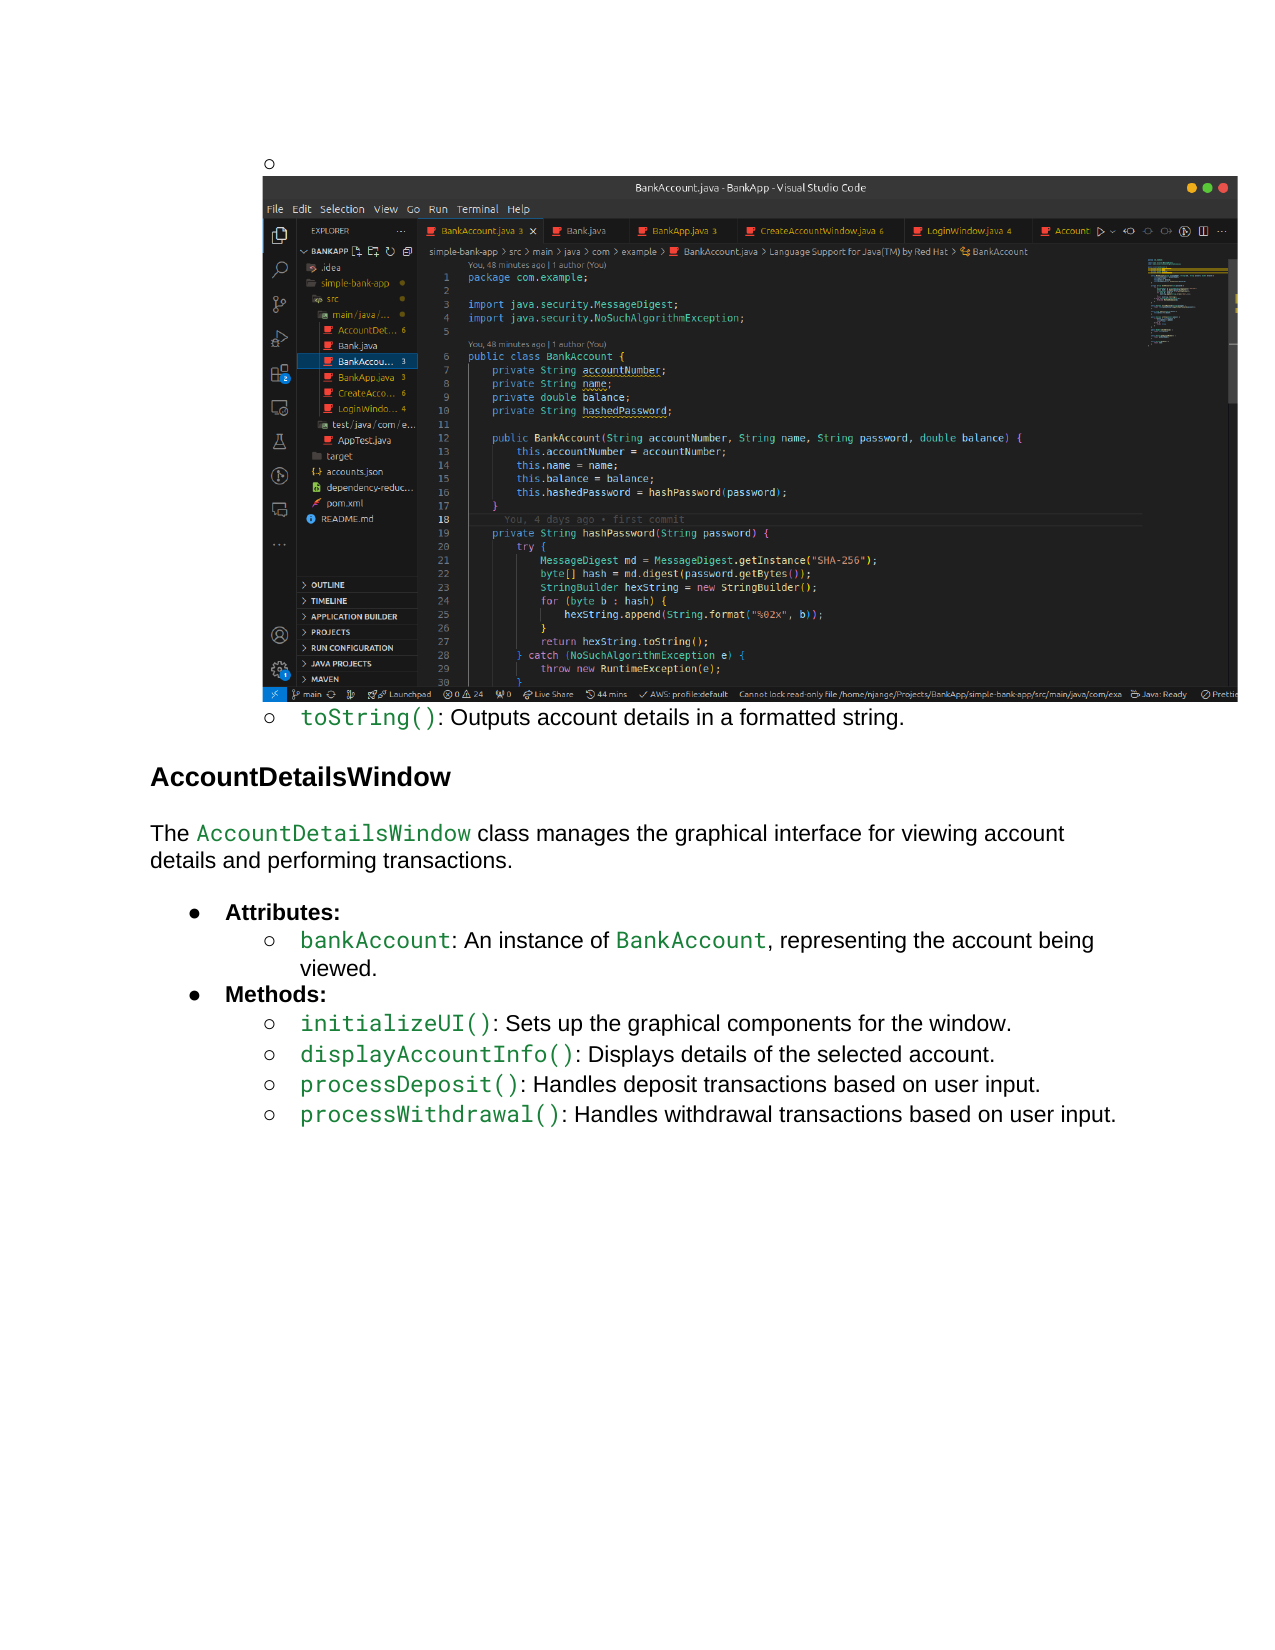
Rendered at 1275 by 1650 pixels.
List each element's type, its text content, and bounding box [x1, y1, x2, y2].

list displayAccountInfo(): Displays details of the selected account. [262, 1038, 1125, 1068]
list bankAccount: An instance of BankAccount, representing the account being viewed. [262, 925, 1125, 981]
text The AccountDetailsWindow class manages the graphical interface for viewing account details and performing transactions. [150, 817, 1125, 873]
list initializeUI(): Sets up the graphical components for the window. [262, 1008, 1125, 1038]
list processWithdrawal(): Handles withdrawal transactions based on user input. [262, 1098, 1125, 1129]
list Attributes: [187, 898, 1125, 925]
list processDeposit(): Handles deposit transactions based on user input. [262, 1068, 1125, 1098]
list toString(): Outputs account details in a formatted string. [262, 702, 1125, 732]
list Methods: [187, 981, 1125, 1008]
subtitle AccountDetailsWindow [150, 761, 1125, 792]
picture [262, 176, 1238, 702]
